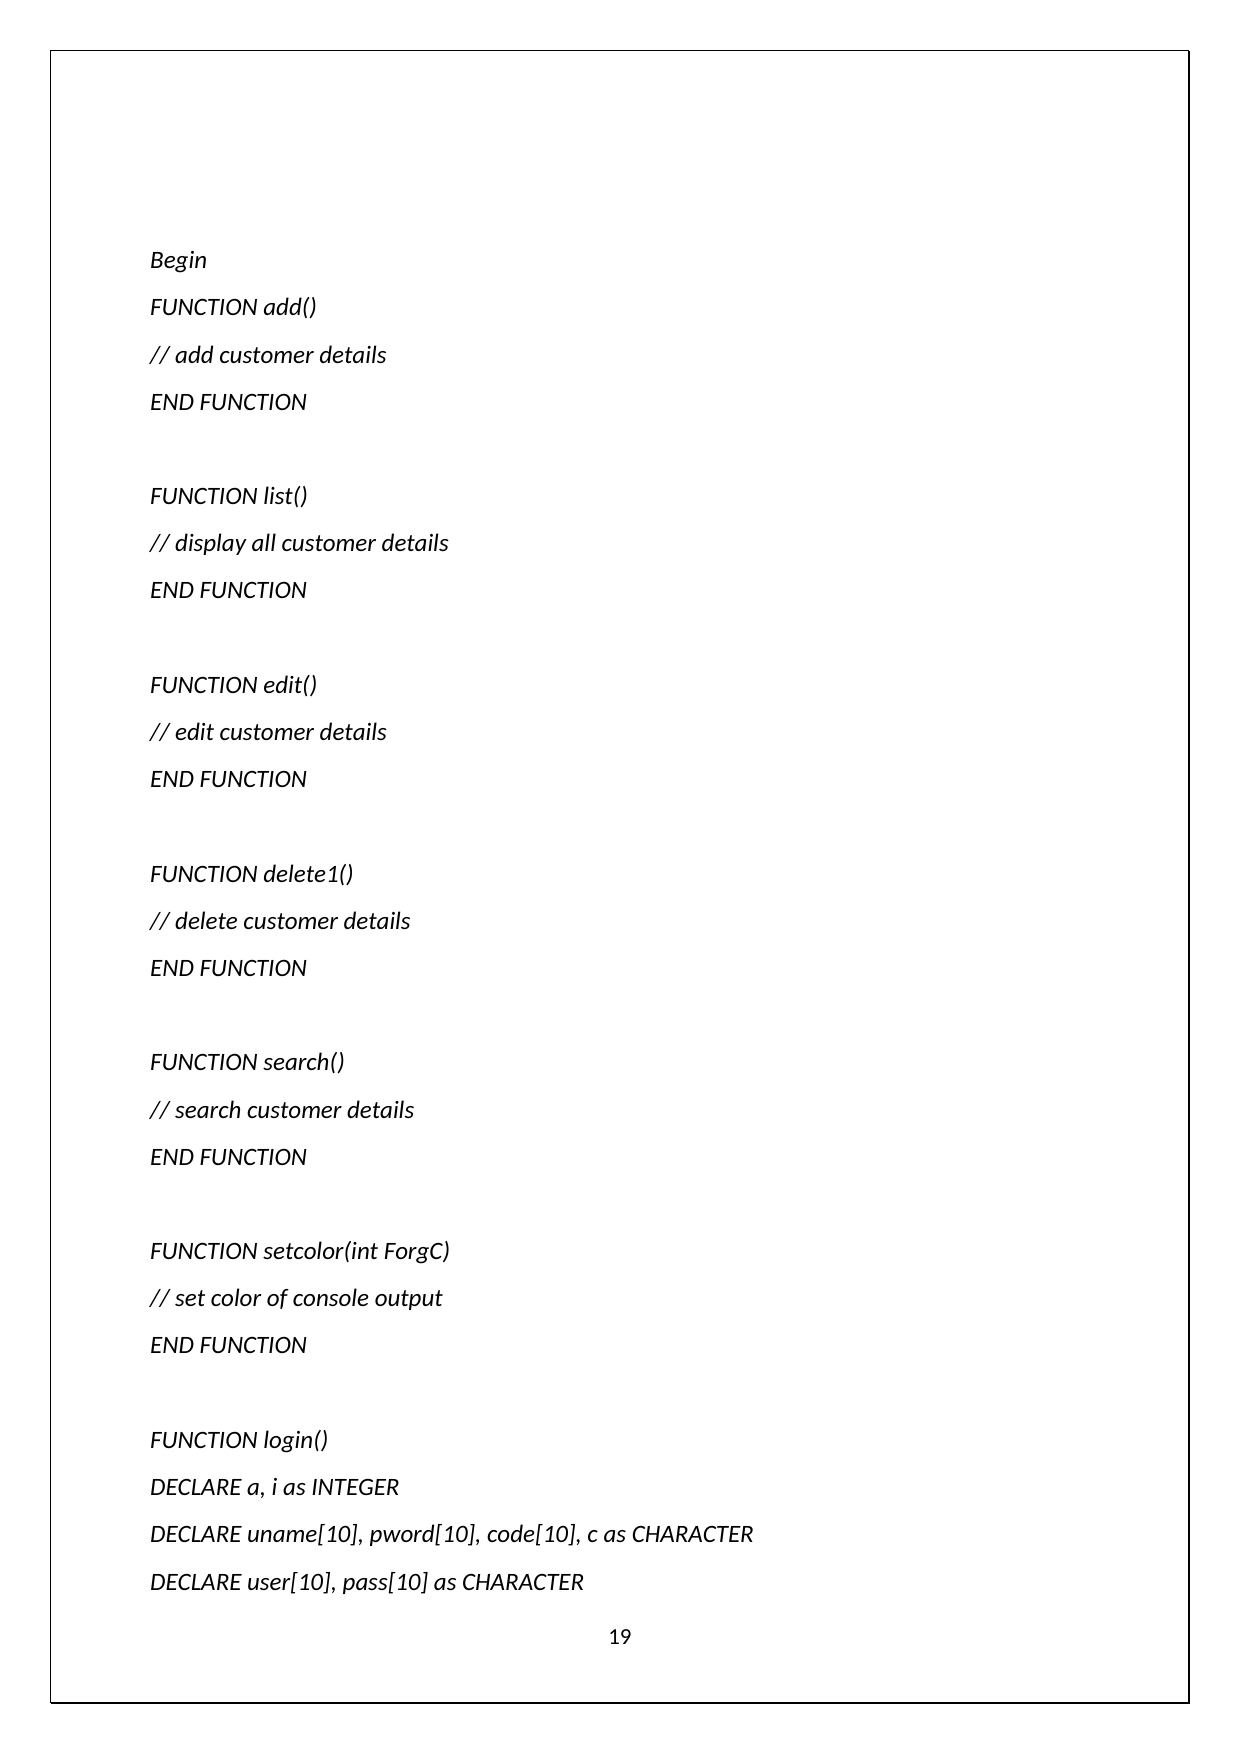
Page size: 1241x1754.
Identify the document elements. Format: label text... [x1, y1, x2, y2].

text DECLARE uname[10], pword[10], code[10], c as CHARACTER [150, 1518, 1089, 1549]
text END FUNCTION [150, 763, 1089, 794]
text END FUNCTION [150, 1330, 1089, 1360]
text FUNCTION add() [150, 292, 1089, 322]
text // add customer details [150, 339, 1089, 369]
text FUNCTION login() [150, 1424, 1089, 1454]
text END FUNCTION [150, 575, 1089, 605]
text END FUNCTION [150, 952, 1089, 983]
text END FUNCTION [150, 386, 1089, 416]
text FUNCTION list() [150, 480, 1089, 511]
text DECLARE user[10], pass[10] as CHARACTER [150, 1566, 1089, 1596]
text DECLARE a, i as INTEGER [150, 1471, 1089, 1502]
text // edit customer details [150, 716, 1089, 747]
text // display all customer details [150, 527, 1089, 558]
text Begin [150, 244, 1089, 275]
text FUNCTION edit() [150, 669, 1089, 699]
text // search customer details [150, 1094, 1089, 1124]
text // delete customer details [150, 905, 1089, 936]
text END FUNCTION [150, 1141, 1089, 1171]
text FUNCTION delete1() [150, 858, 1089, 888]
text FUNCTION setcolor(int ForgC) [150, 1235, 1089, 1266]
text // set color of console output [150, 1282, 1089, 1313]
text FUNCTION search() [150, 1047, 1089, 1077]
